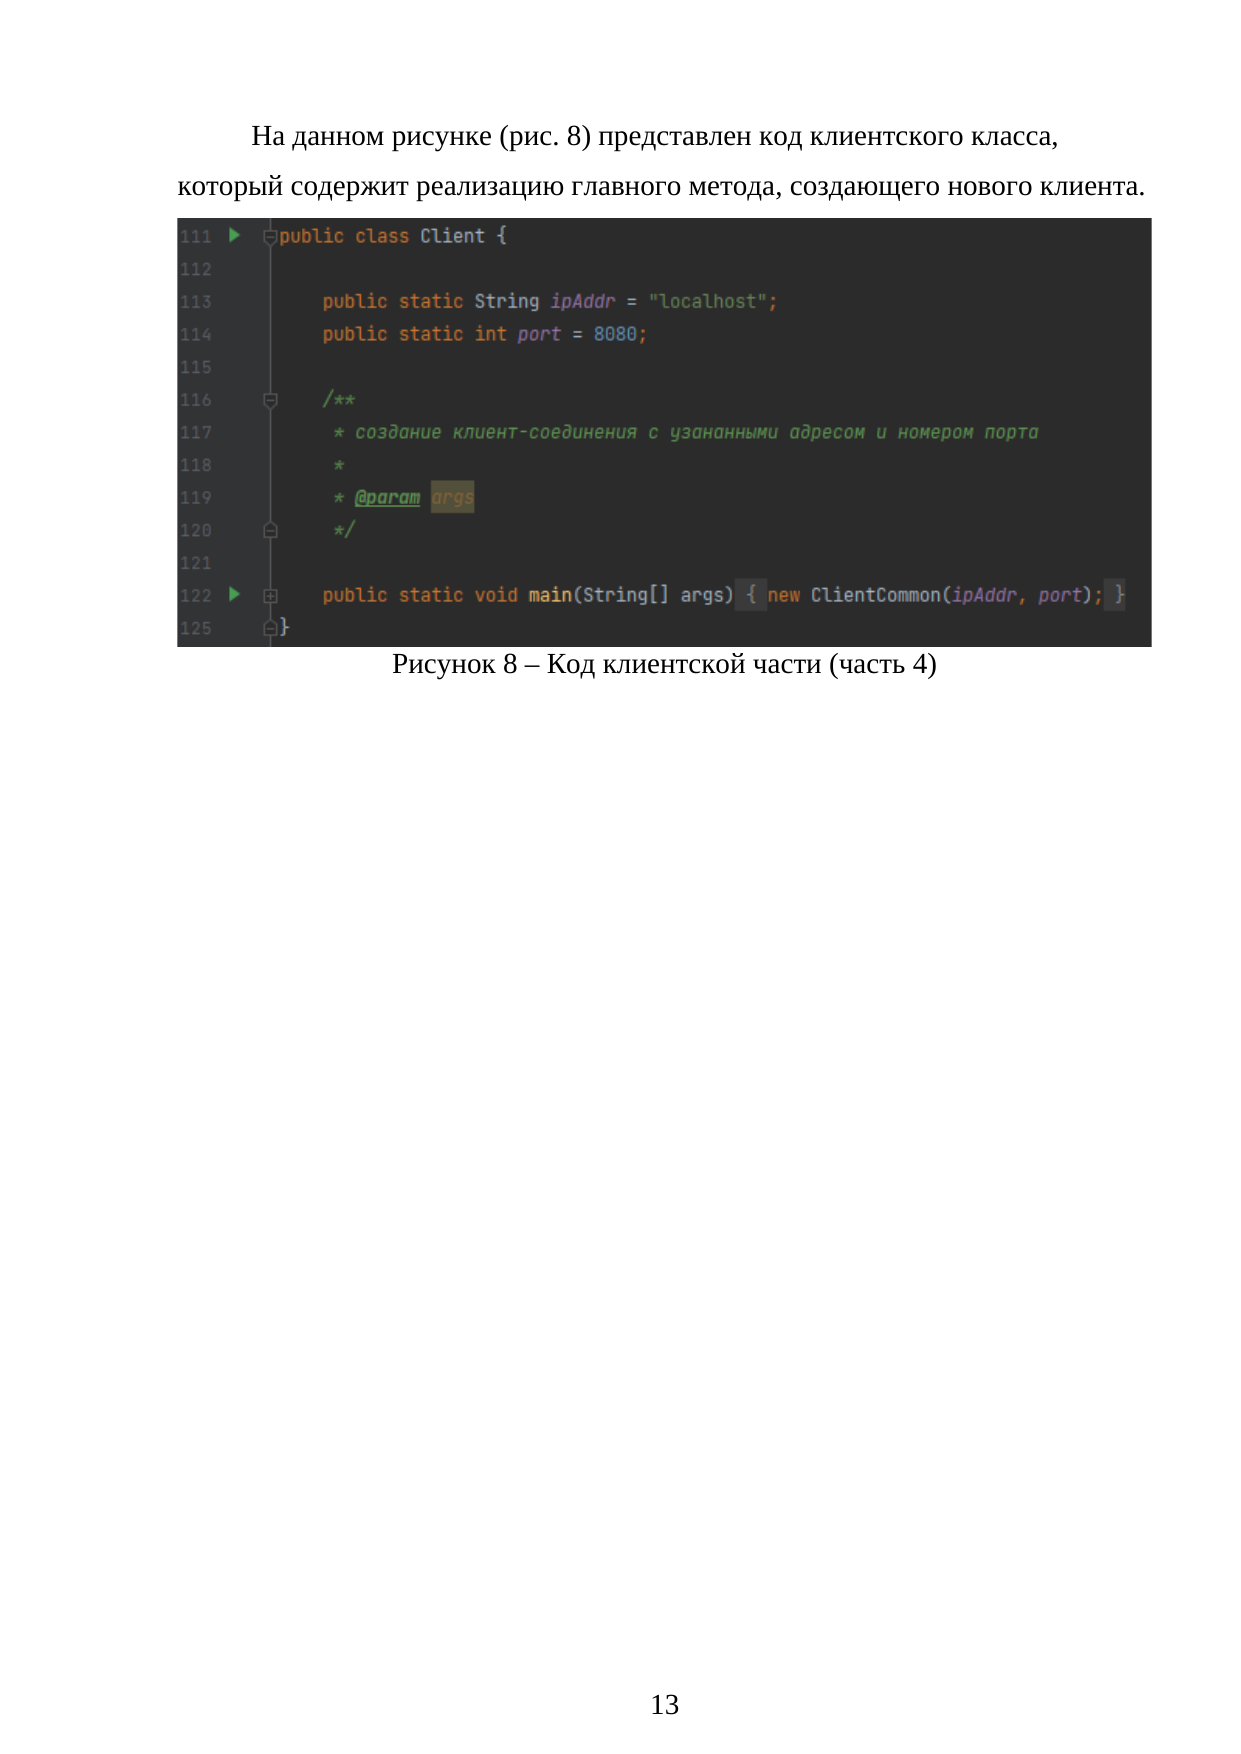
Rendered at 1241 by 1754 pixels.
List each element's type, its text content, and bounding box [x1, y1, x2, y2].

text Рисунок 8 – Код клиентской части (часть 4) [177, 647, 1152, 680]
picture [177, 218, 1152, 647]
text На данном рисунке (рис. 8) представлен код клиентского класса, который содержит реализацию главного метода, создающего нового клиента. [177, 118, 1152, 202]
